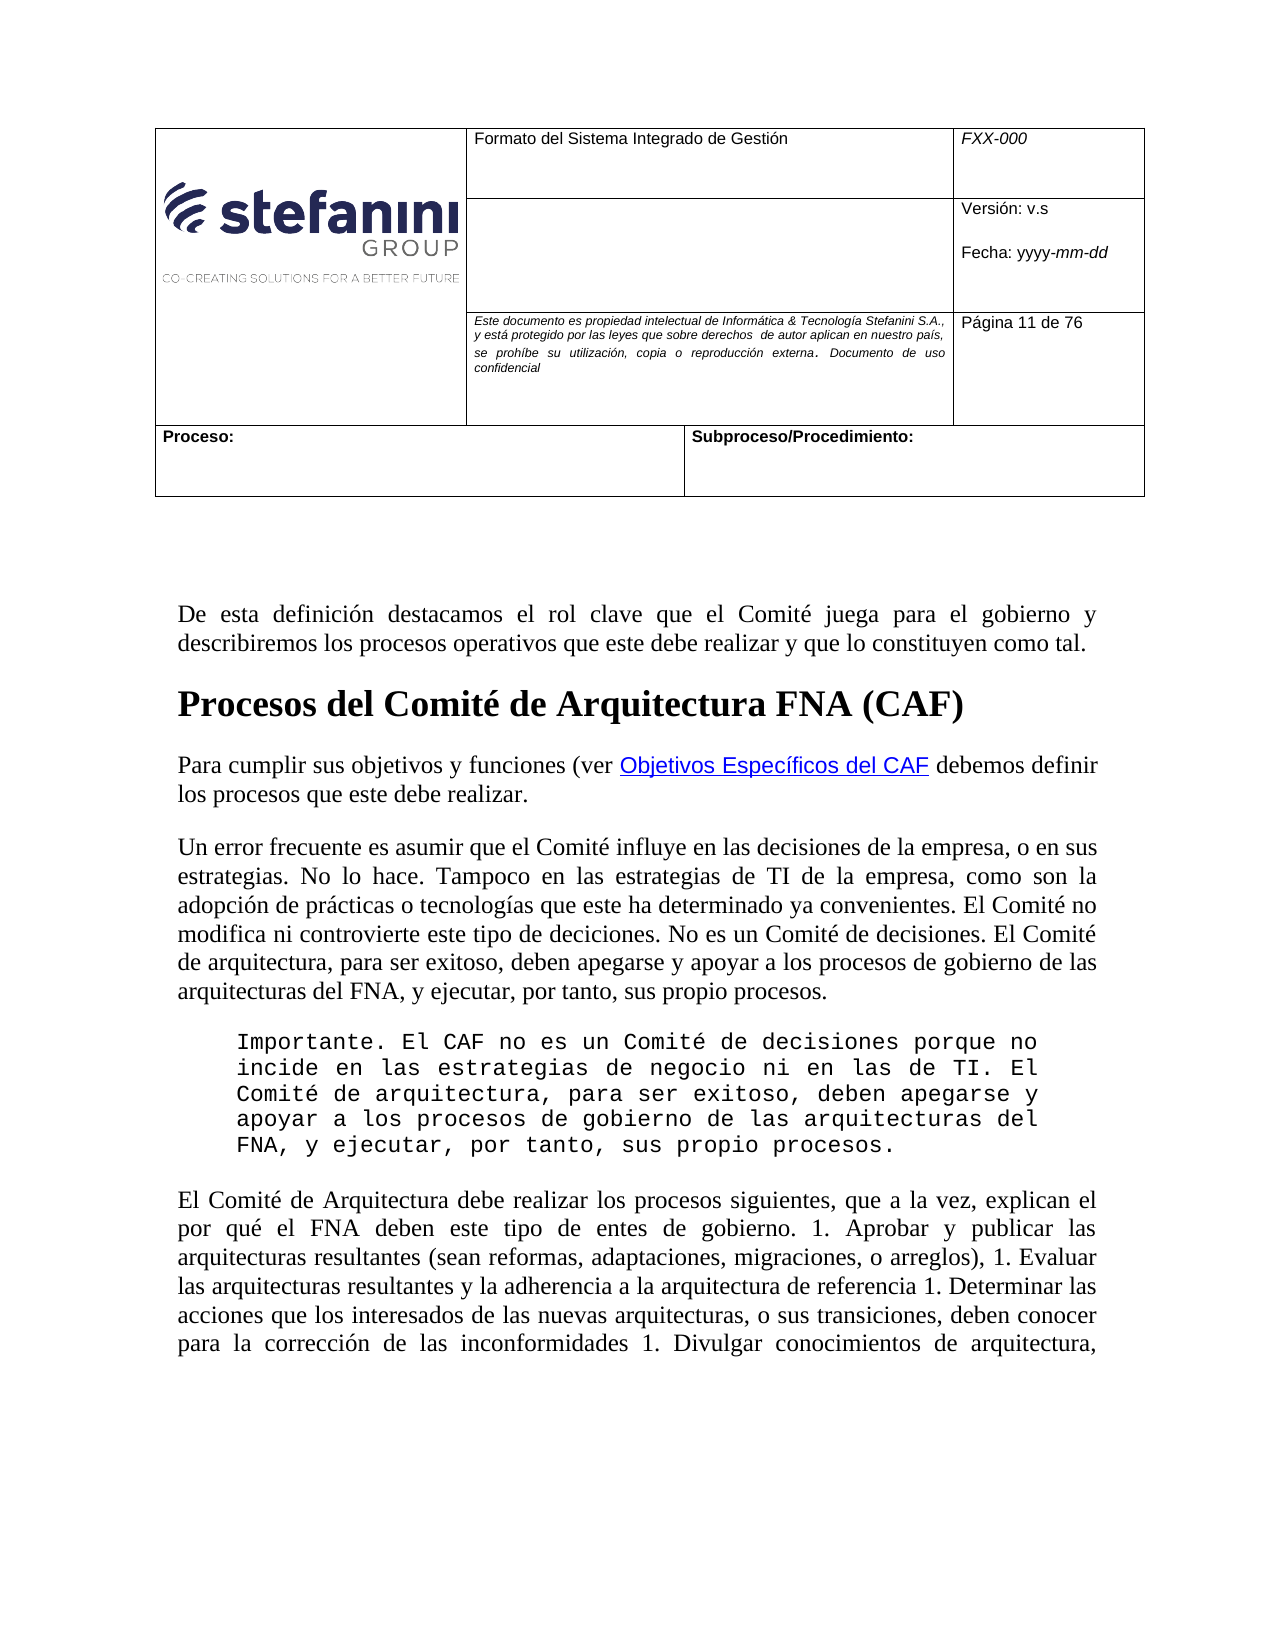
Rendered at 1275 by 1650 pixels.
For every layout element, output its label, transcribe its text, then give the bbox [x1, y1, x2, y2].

picture [162, 182, 460, 286]
text Un error frecuente es asumir que el Comité influye en las decisiones de la empresa, o en sus estrategias. No lo hace. Tampoco en las estrategias de TI de la empresa, como son la adopción de prácticas o tecnologías que este ha determinado ya convenientes. El Comité no modifica ni controvierte este tipo de deciciones. No es un Comité de decisiones. El Comité de arquitectura, para ser exitoso, deben apegarse y apoyar a los procesos de gobierno de las arquitecturas del FNA, y ejecutar, por tanto, sus propio procesos. [177, 832, 1098, 1005]
text Importante. El CAF no es un Comité de decisiones porque no incide en las estrategias de negocio ni en las de TI. El Comité de arquitectura, para ser exitoso, deben apegarse y apoyar a los procesos de gobierno de las arquitecturas del FNA, y ejecutar, por tanto, sus propio procesos. [236, 1030, 1039, 1160]
text De esta definición destacamos el rol clave que el Comité juega para el gobierno y describiremos los procesos operativos que este debe realizar y que lo constituyen como tal. [177, 599, 1098, 657]
text El Comité de Arquitectura debe realizar los procesos siguientes, que a la vez, explican el por qué el FNA deben este tipo de entes de gobierno. 1. Aprobar y publicar las arquitecturas resultantes (sean reformas, adaptaciones, migraciones, o arreglos), 1. Evaluar las arquitecturas resultantes y la adherencia a la arquitectura de referencia 1. Determinar las acciones que los interesados de las nuevas arquitecturas, o sus transiciones, deben conocer para la corrección de las inconformidades 1. Divulgar conocimientos de arquitectura, entendidos como diseño, soluciones, prácticas y herramientas a los ingenieros e interesados del FNA [177, 1185, 1098, 1357]
text Para cumplir sus objetivos y funciones (ver Objetivos Específicos del CAF debemos definir los procesos que este debe realizar. [177, 750, 1098, 807]
subtitle Procesos del Comité de Arquitectura FNA (CAF) [177, 682, 1098, 725]
